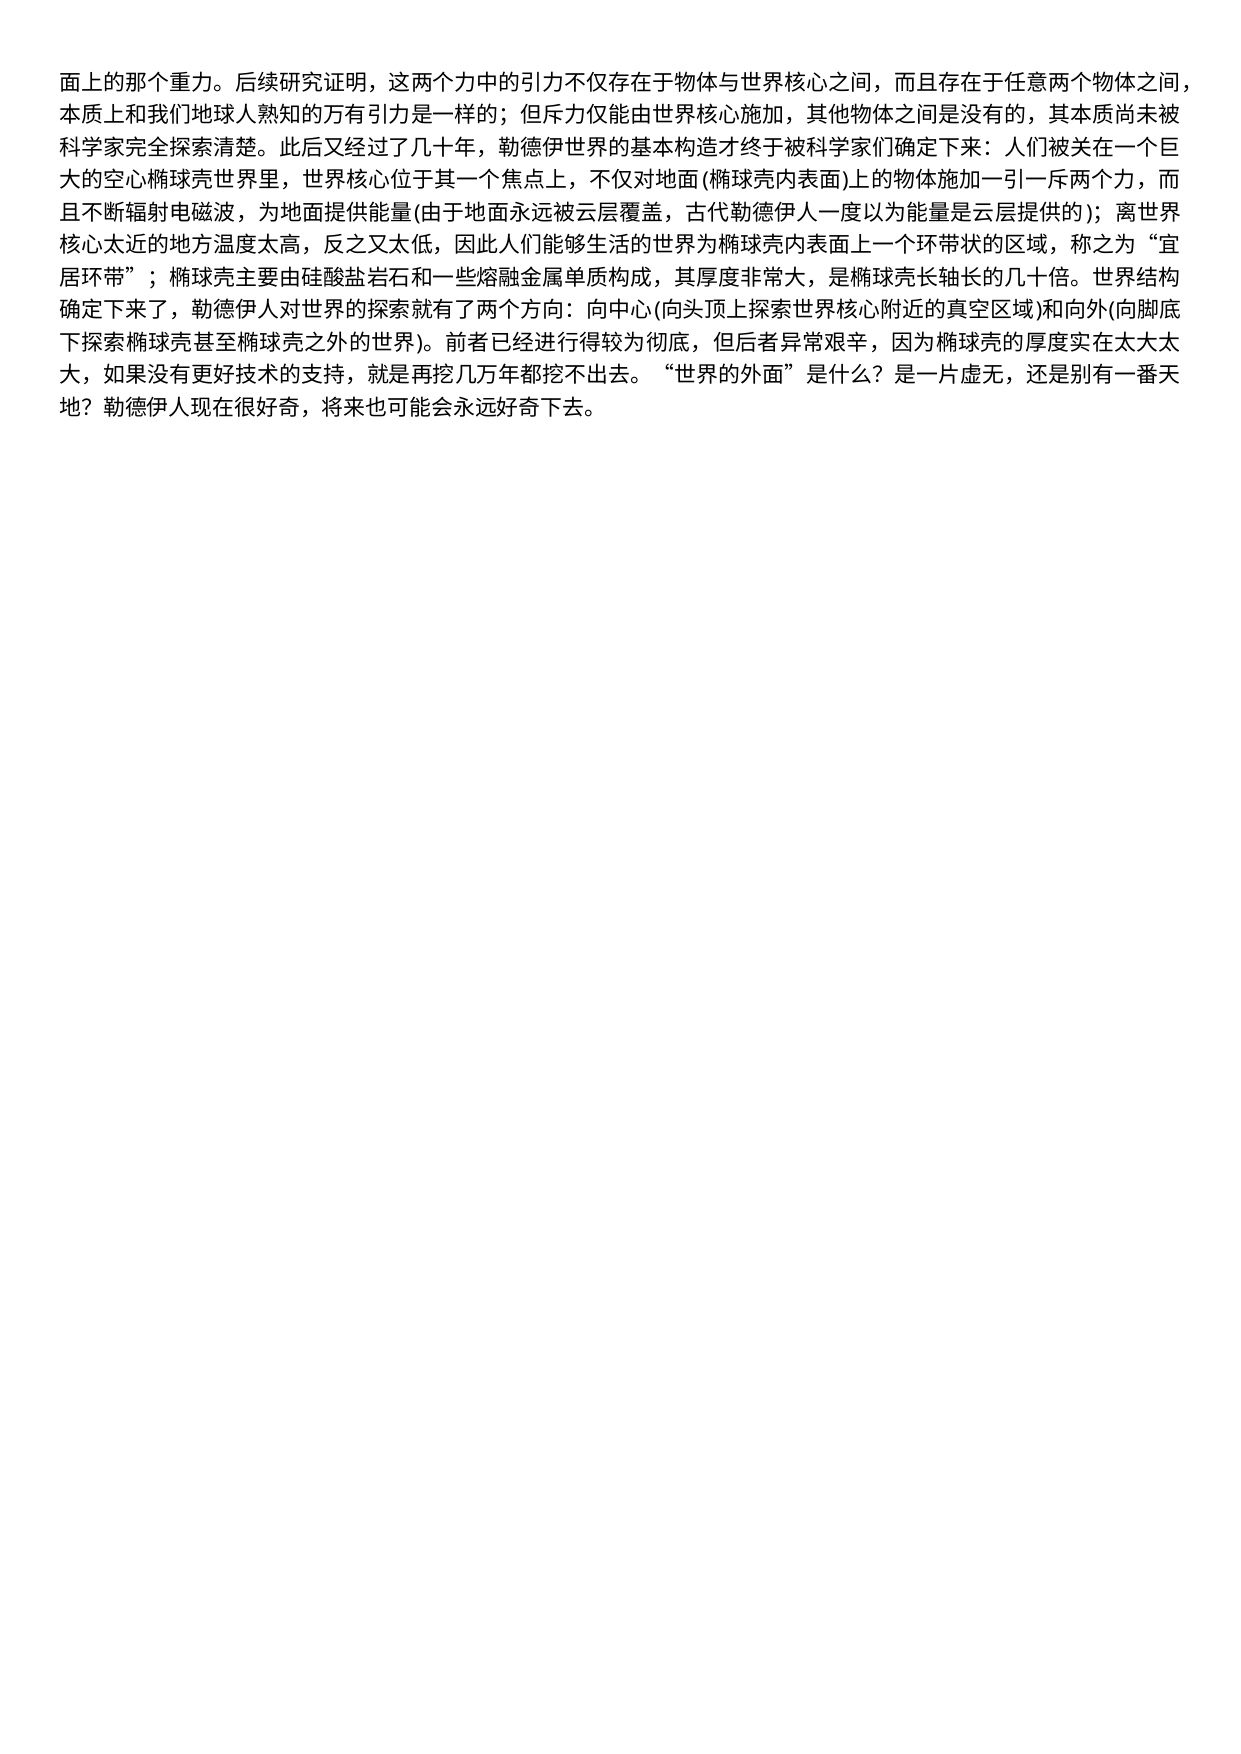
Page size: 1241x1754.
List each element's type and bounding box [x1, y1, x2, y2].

text [59, 64, 1181, 422]
